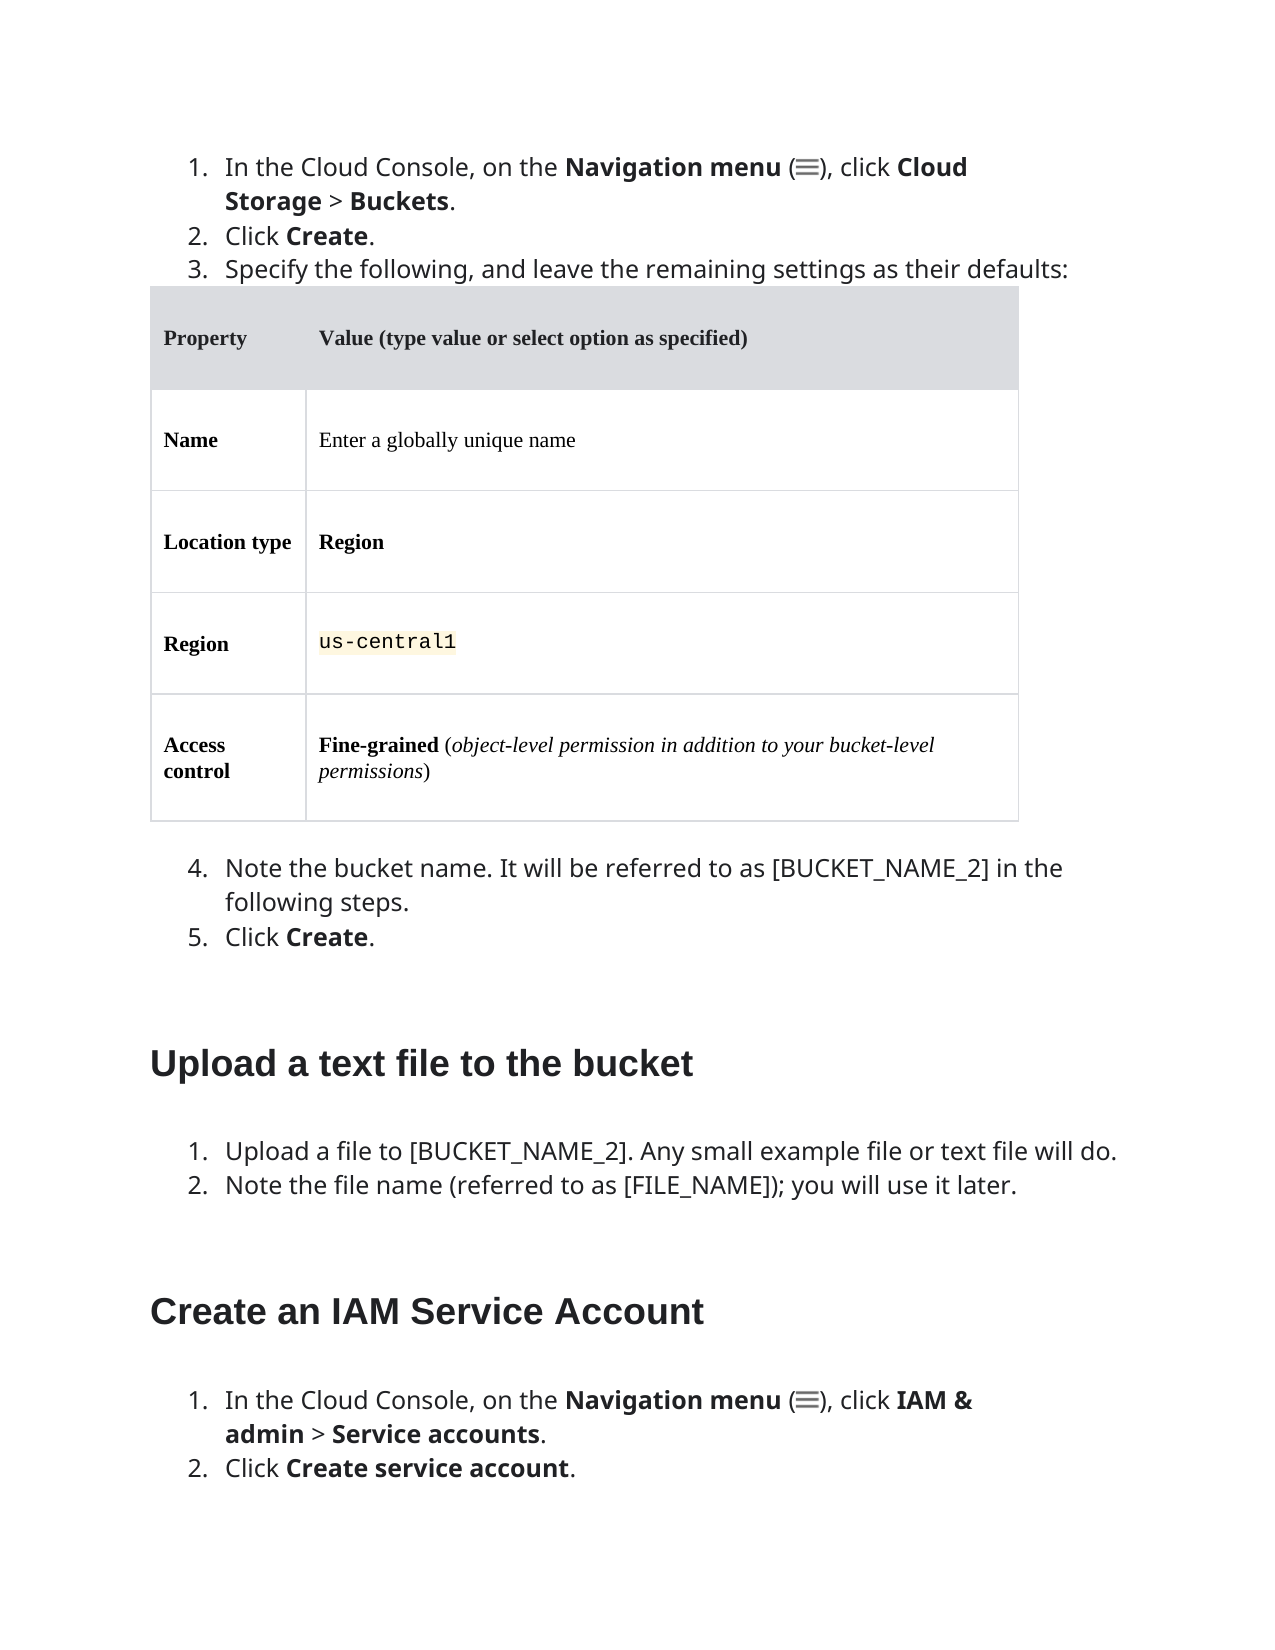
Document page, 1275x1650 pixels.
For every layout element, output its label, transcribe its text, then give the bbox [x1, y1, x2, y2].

table_cell Fine-grained (object-level permission in addition to your bucket-level permissions) [307, 695, 1018, 820]
table_header Property [152, 288, 305, 388]
table_cell Region [152, 593, 305, 693]
table_cell Enter a globally unique name [307, 390, 1018, 490]
table_header Value (type value or select option as specified) [307, 288, 1018, 388]
list In the Cloud Console, on the Navigation menu (), click Cloud Storage > Buckets. [187, 150, 1125, 218]
list Click Create. [187, 919, 1125, 953]
list Upload a file to [BUCKET_NAME_2]. Any small example file or text file will do. [187, 1134, 1125, 1168]
table_cell Location type [152, 491, 305, 592]
table_cell Region [307, 491, 1018, 592]
list Specify the following, and leave the remaining settings as their defaults: [187, 252, 1125, 286]
table_cell Access control [152, 695, 305, 820]
text Upload a text file to the bucket [150, 1041, 1125, 1084]
table_cell Name [152, 390, 305, 490]
list Note the file name (referred to as [FILE_NAME]); you will use it later. [187, 1168, 1125, 1202]
list In the Cloud Console, on the Navigation menu (), click IAM & admin > Service accounts. [187, 1383, 1125, 1451]
table_cell us-central1 [307, 593, 1018, 693]
picture [795, 1389, 820, 1410]
text Create an IAM Service Account [150, 1289, 1125, 1333]
picture [795, 156, 820, 177]
list Click Create. [187, 218, 1125, 252]
list Note the bucket name. It will be referred to as [BUCKET_NAME_2] in the following steps. [187, 851, 1125, 919]
list Click Create service account. [187, 1451, 1125, 1485]
